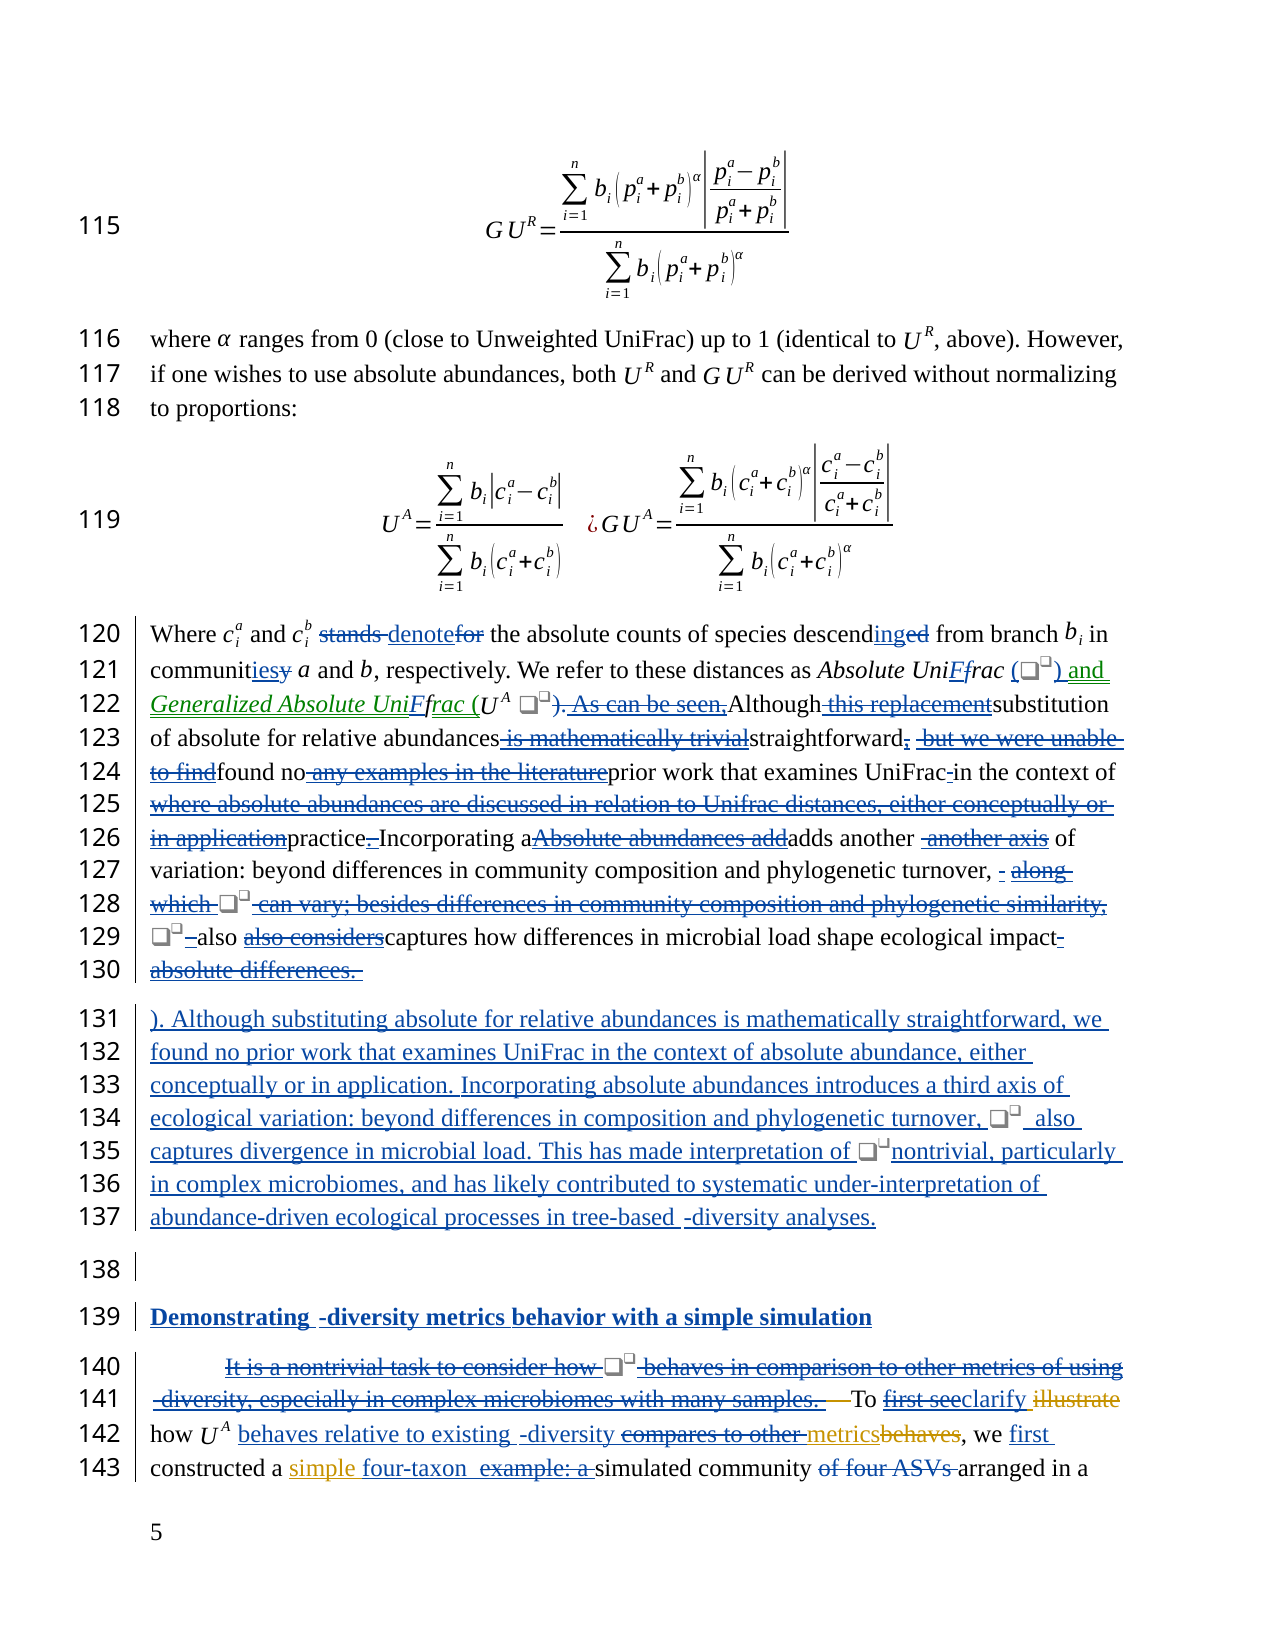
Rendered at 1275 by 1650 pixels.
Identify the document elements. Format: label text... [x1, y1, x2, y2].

text Where and the absolute counts of species descend from branch in communit and , respectively. We refer to these distances as Absolute Unirac [150, 616, 1125, 983]
